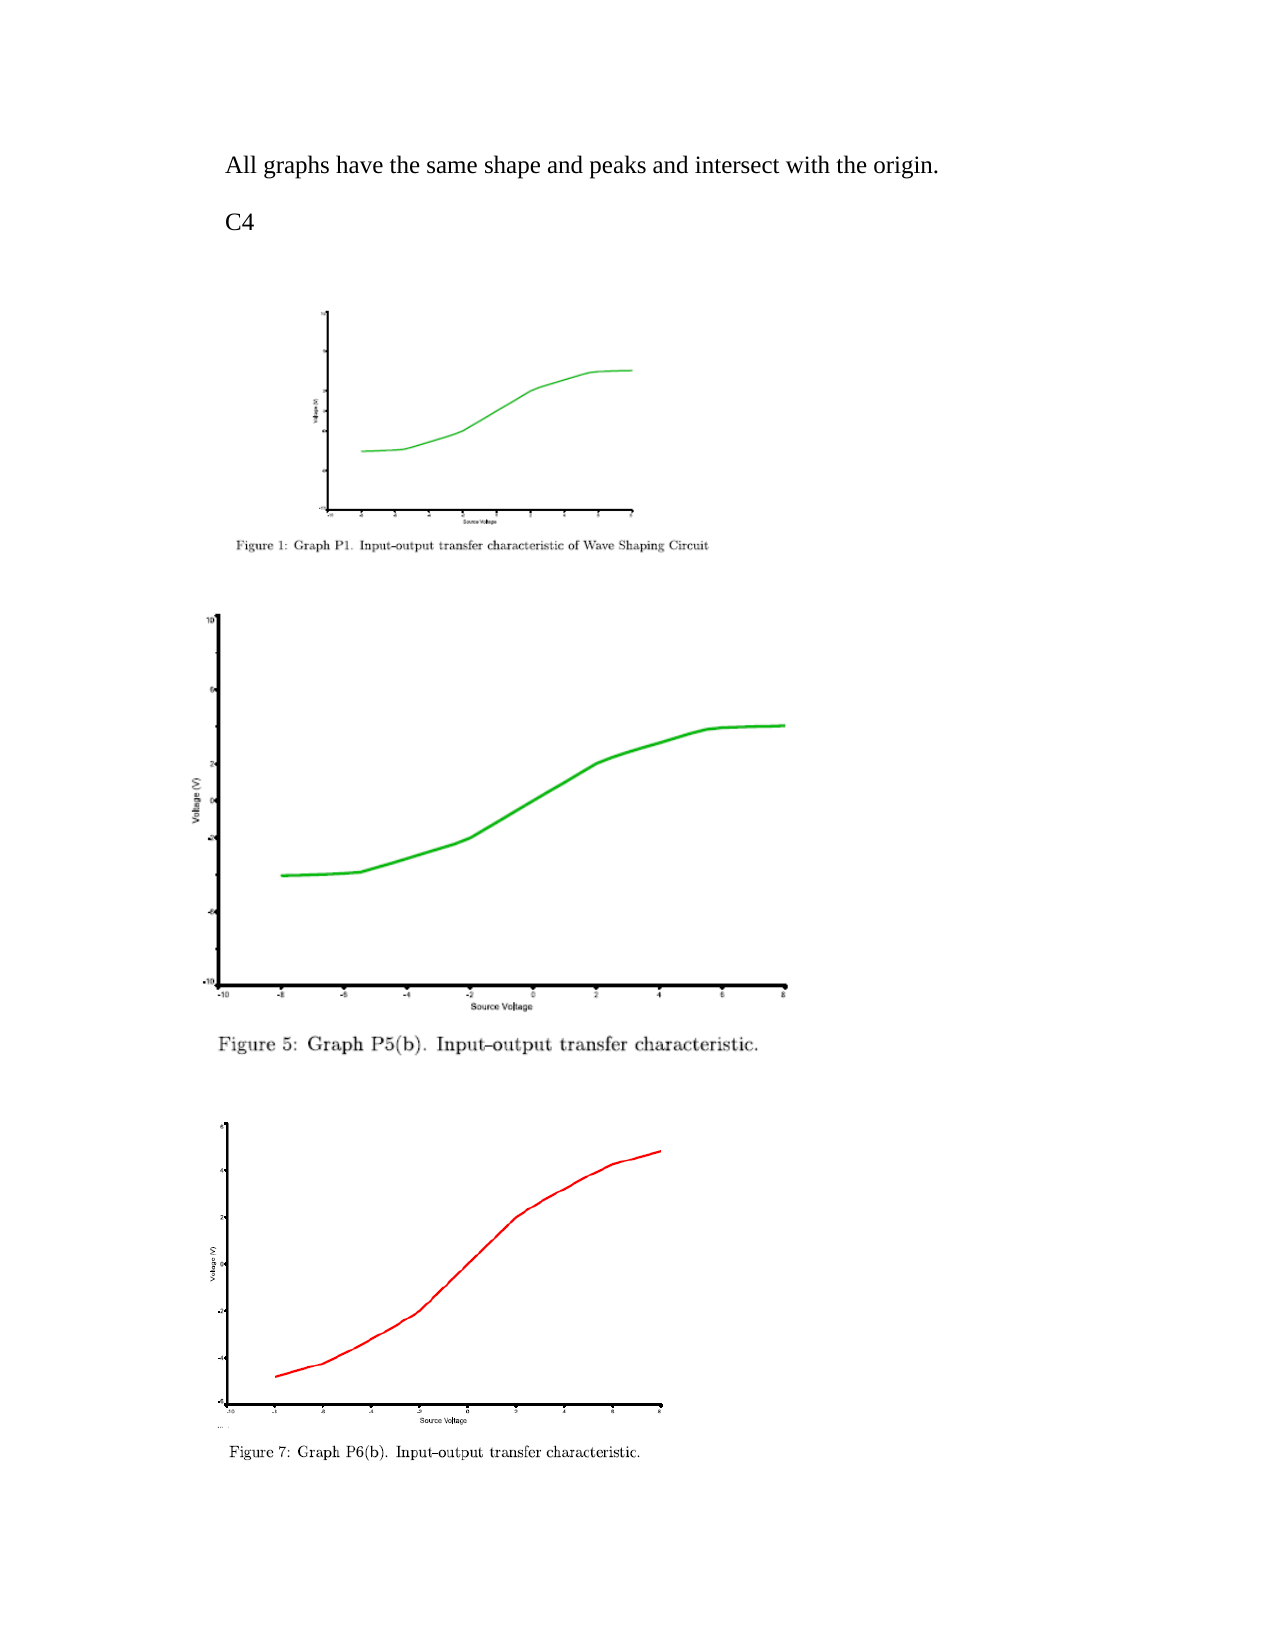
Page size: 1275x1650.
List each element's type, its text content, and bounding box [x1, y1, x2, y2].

picture [150, 588, 888, 1069]
text All graphs have the same shape and peaks and intersect with the origin. [150, 150, 1125, 179]
picture [225, 265, 775, 560]
picture [150, 1097, 775, 1476]
text C4 [150, 207, 1125, 236]
